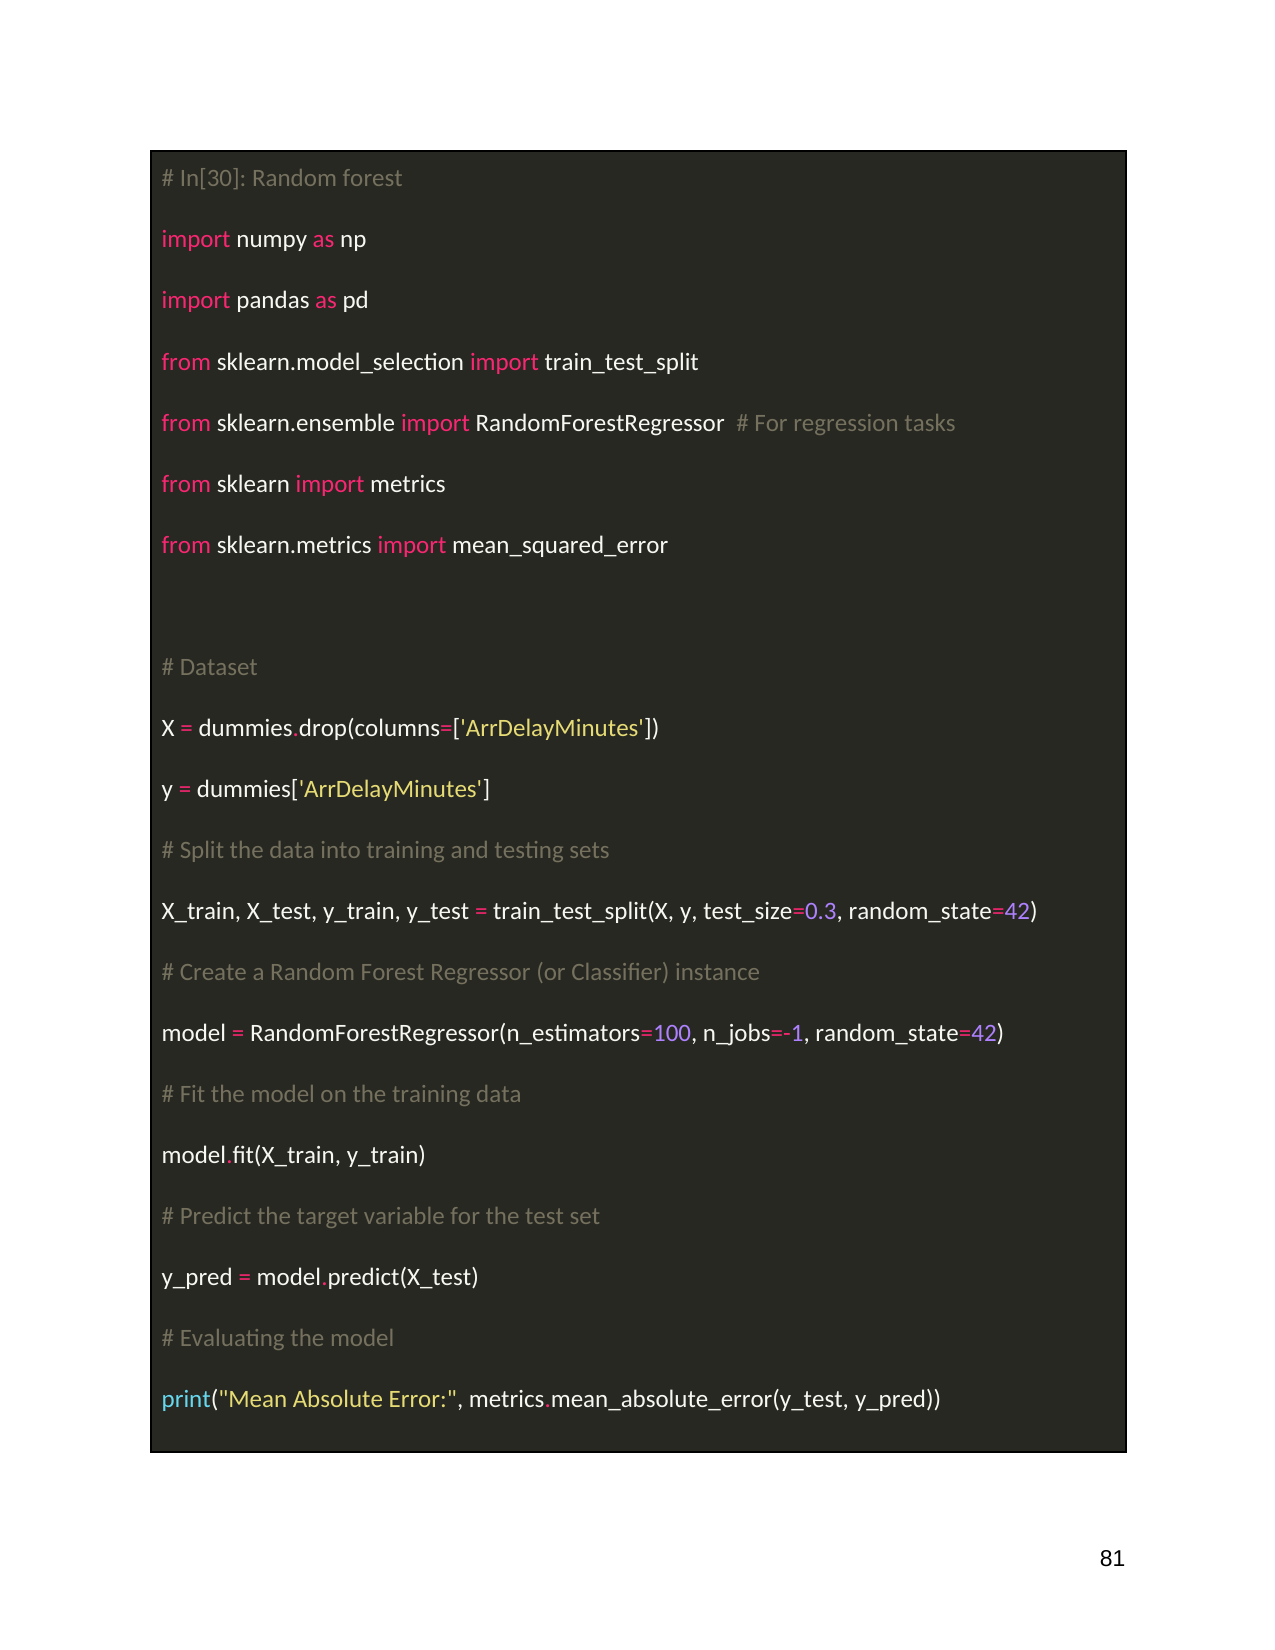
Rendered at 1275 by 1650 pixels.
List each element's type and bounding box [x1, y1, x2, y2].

table_header [152, 152, 1125, 1451]
